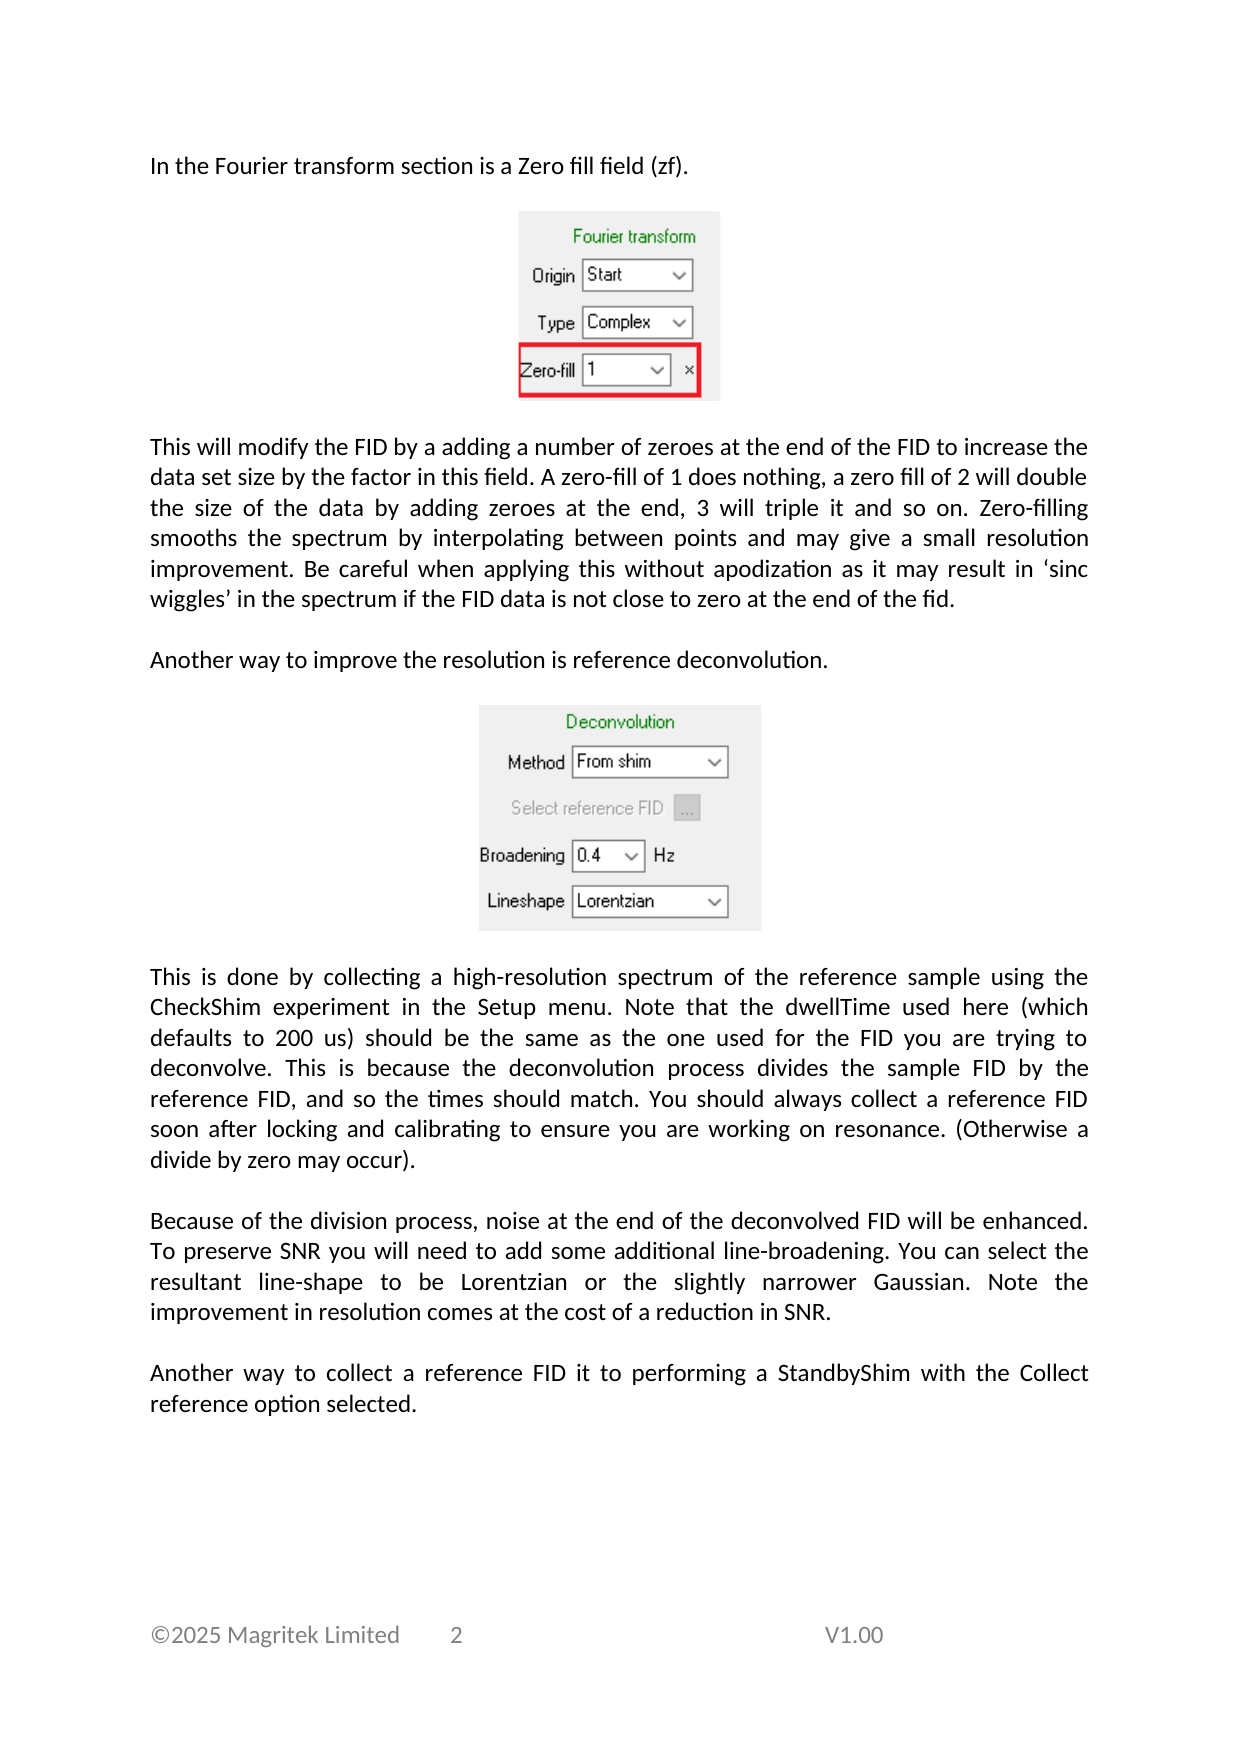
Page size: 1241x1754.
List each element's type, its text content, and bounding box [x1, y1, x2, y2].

text In the Fourier transform section is a Zero fill field (zf). [150, 150, 1090, 181]
text Because of the division process, noise at the end of the deconvolved FID will be enhanced. To preserve SNR you will need to add some additional line-broadening. You can select the resultant line-shape to be Lorentzian or the slightly narrower Gaussian. Note the improvement in resolution comes at the cost of a reduction in SNR. [150, 1205, 1090, 1327]
text Another way to collect a reference FID it to performing a StandbyShim with the Collect reference option selected. [150, 1358, 1090, 1419]
text This is done by collecting a high-resolution spectrum of the reference sample using the CheckShim experiment in the Setup menu. Note that the dwellTime used here (which defaults to 200 us) should be the same as the one used for the FID you are trying to deconvolve. This is because the deconvolution process divides the sample FID by the reference FID, and so the times should match. You should always collect a reference FID soon after locking and calibrating to ensure you are working on resonance. (Otherwise a divide by zero may occur). [150, 961, 1090, 1174]
text Another way to improve the resolution is reference deconvolution. [150, 644, 1090, 675]
picture [478, 705, 762, 931]
picture [518, 211, 722, 401]
text This will modify the FID by a adding a number of zeroes at the end of the FID to increase the data set size by the factor in this field. A zero-fill of 1 does nothing, a zero fill of 2 will double the size of the data by adding zeroes at the end, 3 will triple it and so on. Zero-filling smooths the spectrum by interpolating between points and may give a small resolution improvement. Be careful when applying this without apodization as it may result in ‘sinc wiggles’ in the spectrum if the FID data is not close to zero at the end of the fid. [150, 431, 1090, 614]
